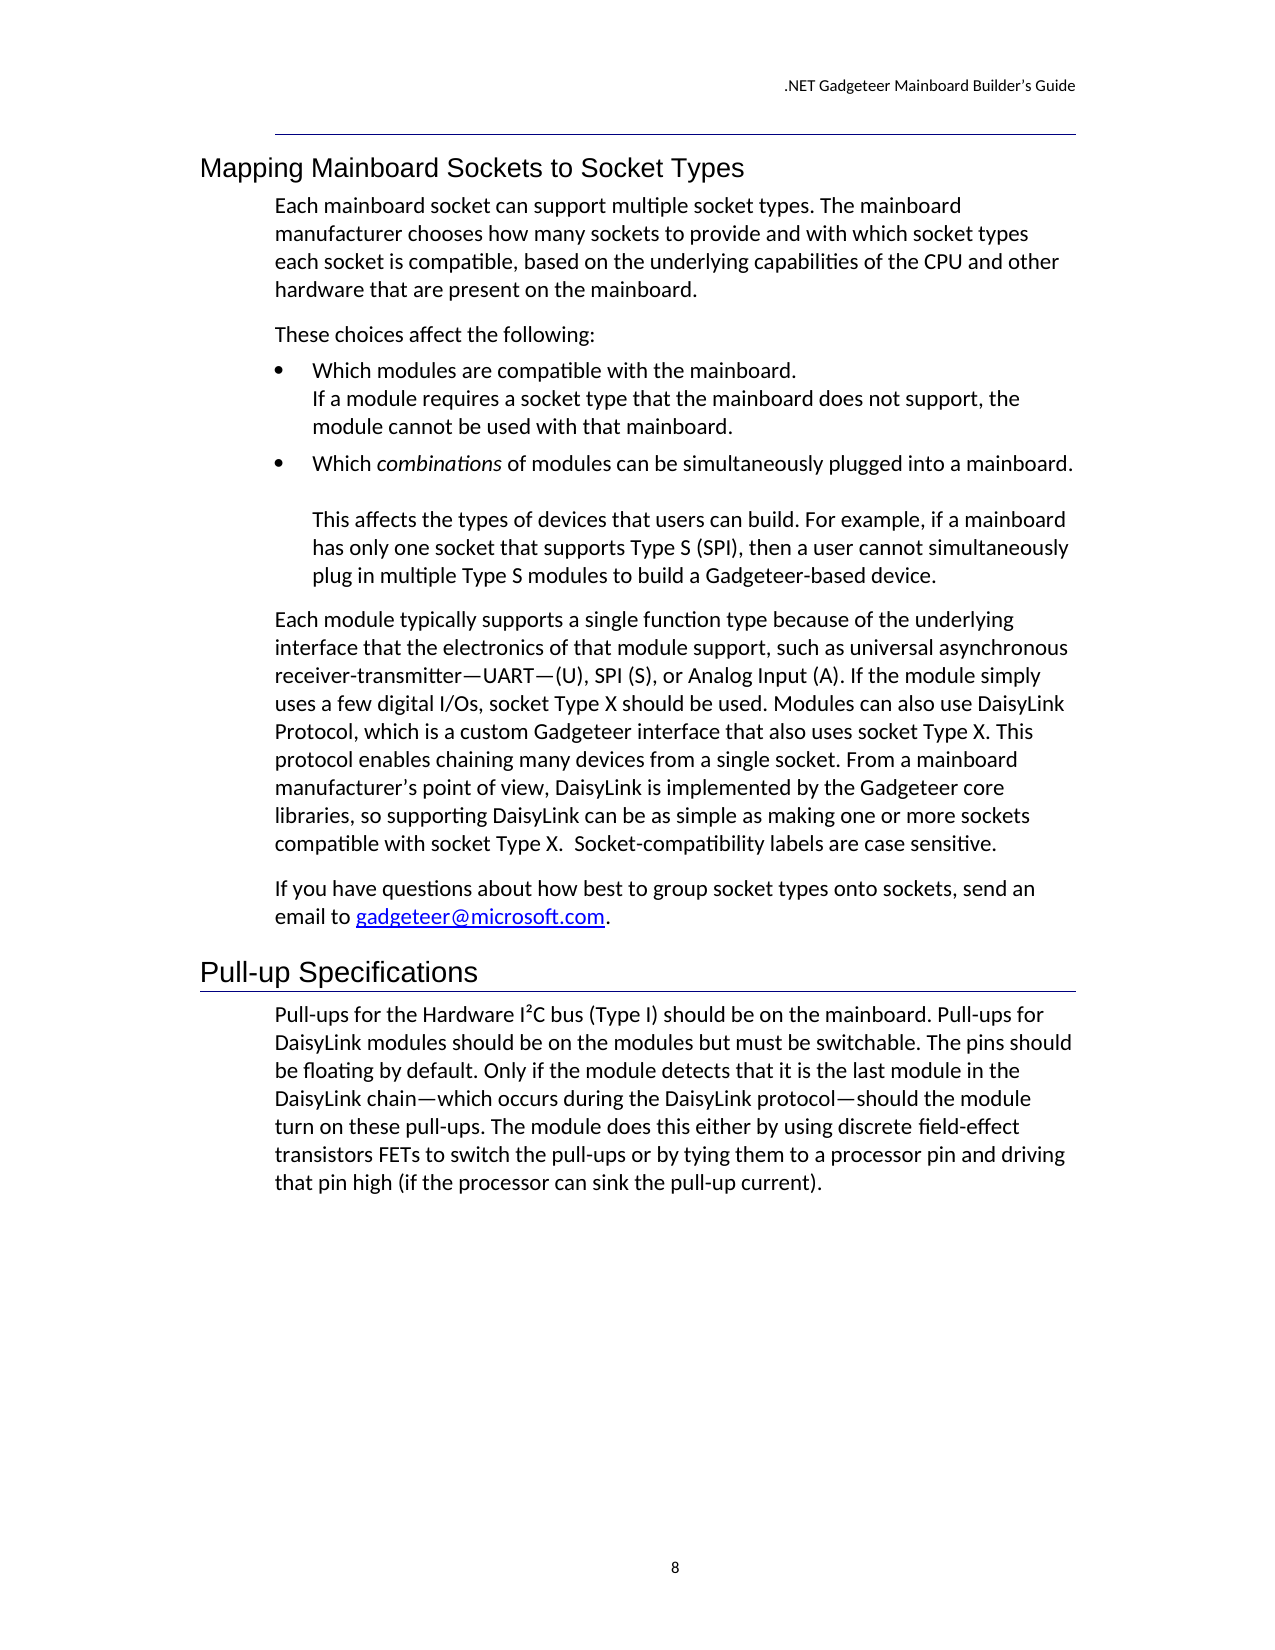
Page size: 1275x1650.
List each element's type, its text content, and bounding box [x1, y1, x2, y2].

subtitle Pull-up Specifications [199, 955, 1076, 991]
text Each mainboard socket can support multiple socket types. The mainboard manufacturer chooses how many sockets to provide and with which socket types each socket is compatible, based on the underlying capabilities of the CPU and other hardware that are present on the mainboard. [274, 191, 1076, 303]
text These choices affect the following: [274, 320, 1076, 348]
list Which combinations of modules can be simultaneously plugged into a mainboard. This affects the types of devices that users can build. For example, if a mainboard has only one socket that supports Type S (SPI), then a user cannot simultaneously plug in multiple Type S modules to build a Gadgeteer-based device. [274, 449, 1076, 589]
text Each module typically supports a single function type because of the underlying interface that the electronics of that module support, such as universal asynchronous receiver-transmitter—UART—(U), SPI (S), or Analog Input (A). If the module simply uses a few digital I/Os, socket Type X should be used. Modules can also use DaisyLink Protocol, which is a custom Gadgeteer interface that also uses socket Type X. This protocol enables chaining many devices from a single socket. From a mainboard manufacturer’s point of view, DaisyLink is implemented by the Gadgeteer core libraries, so supporting DaisyLink can be as simple as making one or more sockets compatible with socket Type X. Socket-compatibility labels are case sensitive. [274, 605, 1076, 858]
list Which modules are compatible with the mainboard. If a module requires a socket type that the mainboard does not support, the module cannot be used with that mainboard. [274, 356, 1076, 440]
text Pull-ups for the Hardware I²C bus (Type I) should be on the mainboard. Pull-ups for DaisyLink modules should be on the modules but must be switchable. The pins should be floating by default. Only if the module detects that it is the last module in the DaisyLink chain—which occurs during the DaisyLink protocol—should the module turn on these pull-ups. The module does this either by using discrete field-effect transistors FETs to switch the pull-ups or by tying them to a processor pin and driving that pin high (if the processor can sink the pull-up current). [274, 1000, 1076, 1196]
subtitle Mapping Mainboard Sockets to Socket Types [199, 152, 1076, 183]
text If you have questions about how best to group socket types onto sockets, send an email to gadgeteer@microsoft.com. [274, 874, 1076, 930]
